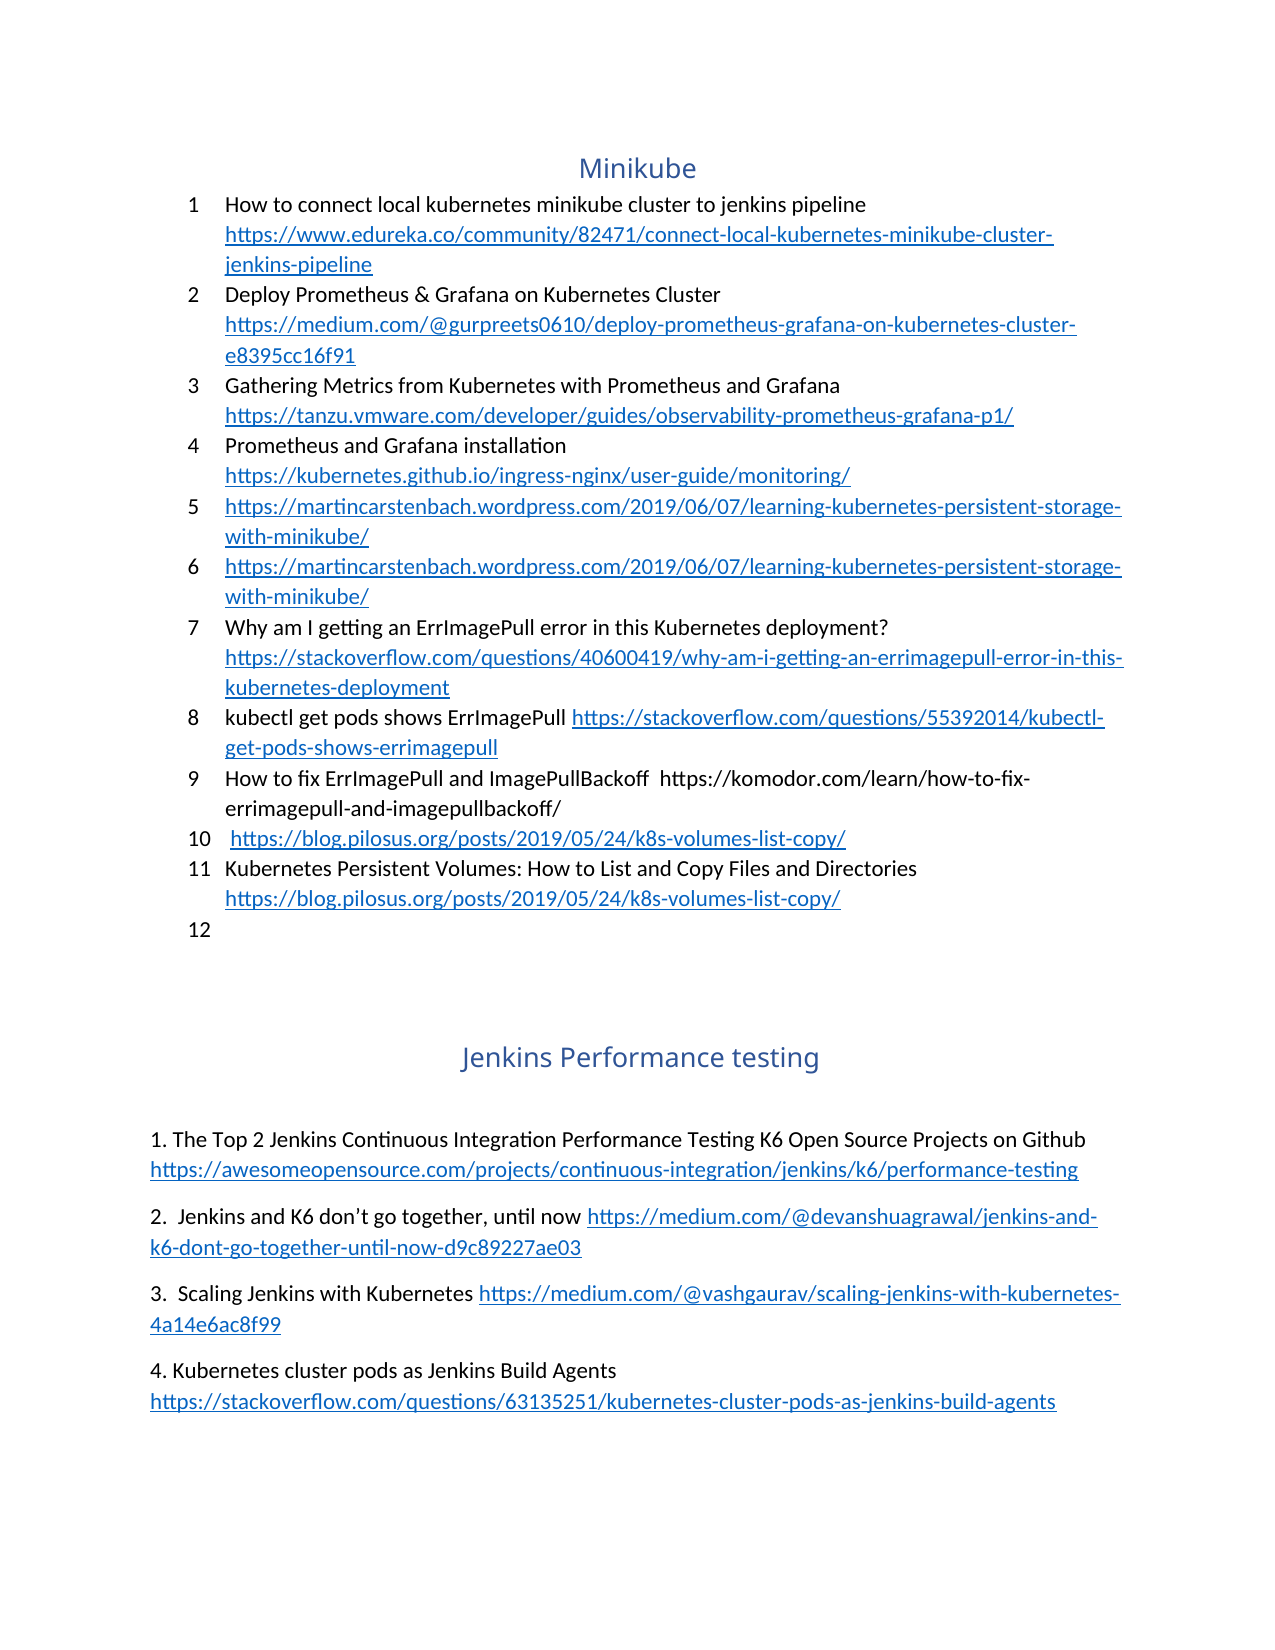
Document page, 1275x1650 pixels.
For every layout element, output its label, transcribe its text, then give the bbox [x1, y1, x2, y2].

text 1. The Top 2 Jenkins Continuous Integration Performance Testing K6 Open Source Projects on Github https://awesomeopensource.com/projects/continuous-integration/jenkins/k6/performance-testing [150, 1125, 1125, 1184]
list kubectl get pods shows ErrImagePull https://stackoverflow.com/questions/55392014/kubectl-get-pods-shows-errimagepull [187, 703, 1125, 762]
text 2. Jenkins and K6 don’t go together, until now https://medium.com/@devanshuagrawal/jenkins-and-k6-dont-go-together-until-now-d9c89227ae03 [150, 1202, 1125, 1261]
list https://blog.pilosus.org/posts/2019/05/24/k8s-volumes-list-copy/ [187, 824, 1125, 852]
list Why am I getting an ErrImagePull error in this Kubernetes deployment? https://stackoverflow.com/questions/40600419/why-am-i-getting-an-errimagepull-error-in-this-kubernetes-deployment [187, 613, 1125, 701]
list Gathering Metrics from Kubernetes with Prometheus and Grafana https://tanzu.vmware.com/developer/guides/observability-prometheus-grafana-p1/ [187, 371, 1125, 429]
list Kubernetes Persistent Volumes: How to List and Copy Files and Directories https://blog.pilosus.org/posts/2019/05/24/k8s-volumes-list-copy/ [187, 854, 1125, 913]
list https://martincarstenbach.wordpress.com/2019/06/07/learning-kubernetes-persistent-storage-with-minikube/ [187, 552, 1125, 611]
list How to fix ErrImagePull and ImagePullBackoff https://komodor.com/learn/how-to-fix-errimagepull-and-imagepullbackoff/ [187, 764, 1125, 822]
text 4. Kubernetes cluster pods as Jenkins Build Agents https://stackoverflow.com/questions/63135251/kubernetes-cluster-pods-as-jenkins-build-agents [150, 1357, 1125, 1415]
list https://martincarstenbach.wordpress.com/2019/06/07/learning-kubernetes-persistent-storage-with-minikube/ [187, 492, 1125, 550]
text 3. Scaling Jenkins with Kubernetes https://medium.com/@vashgaurav/scaling-jenkins-with-kubernetes-4a14e6ac8f99 [150, 1279, 1125, 1338]
list Prometheus and Grafana installation https://kubernetes.github.io/ingress-nginx/user-guide/monitoring/ [187, 431, 1125, 490]
subtitle Minikube [150, 150, 1125, 187]
subtitle Jenkins Performance testing [150, 1039, 1125, 1076]
list Deploy Prometheus & Grafana on Kubernetes Cluster https://medium.com/@gurpreets0610/deploy-prometheus-grafana-on-kubernetes-cluster-e8395cc16f91 [187, 280, 1125, 369]
